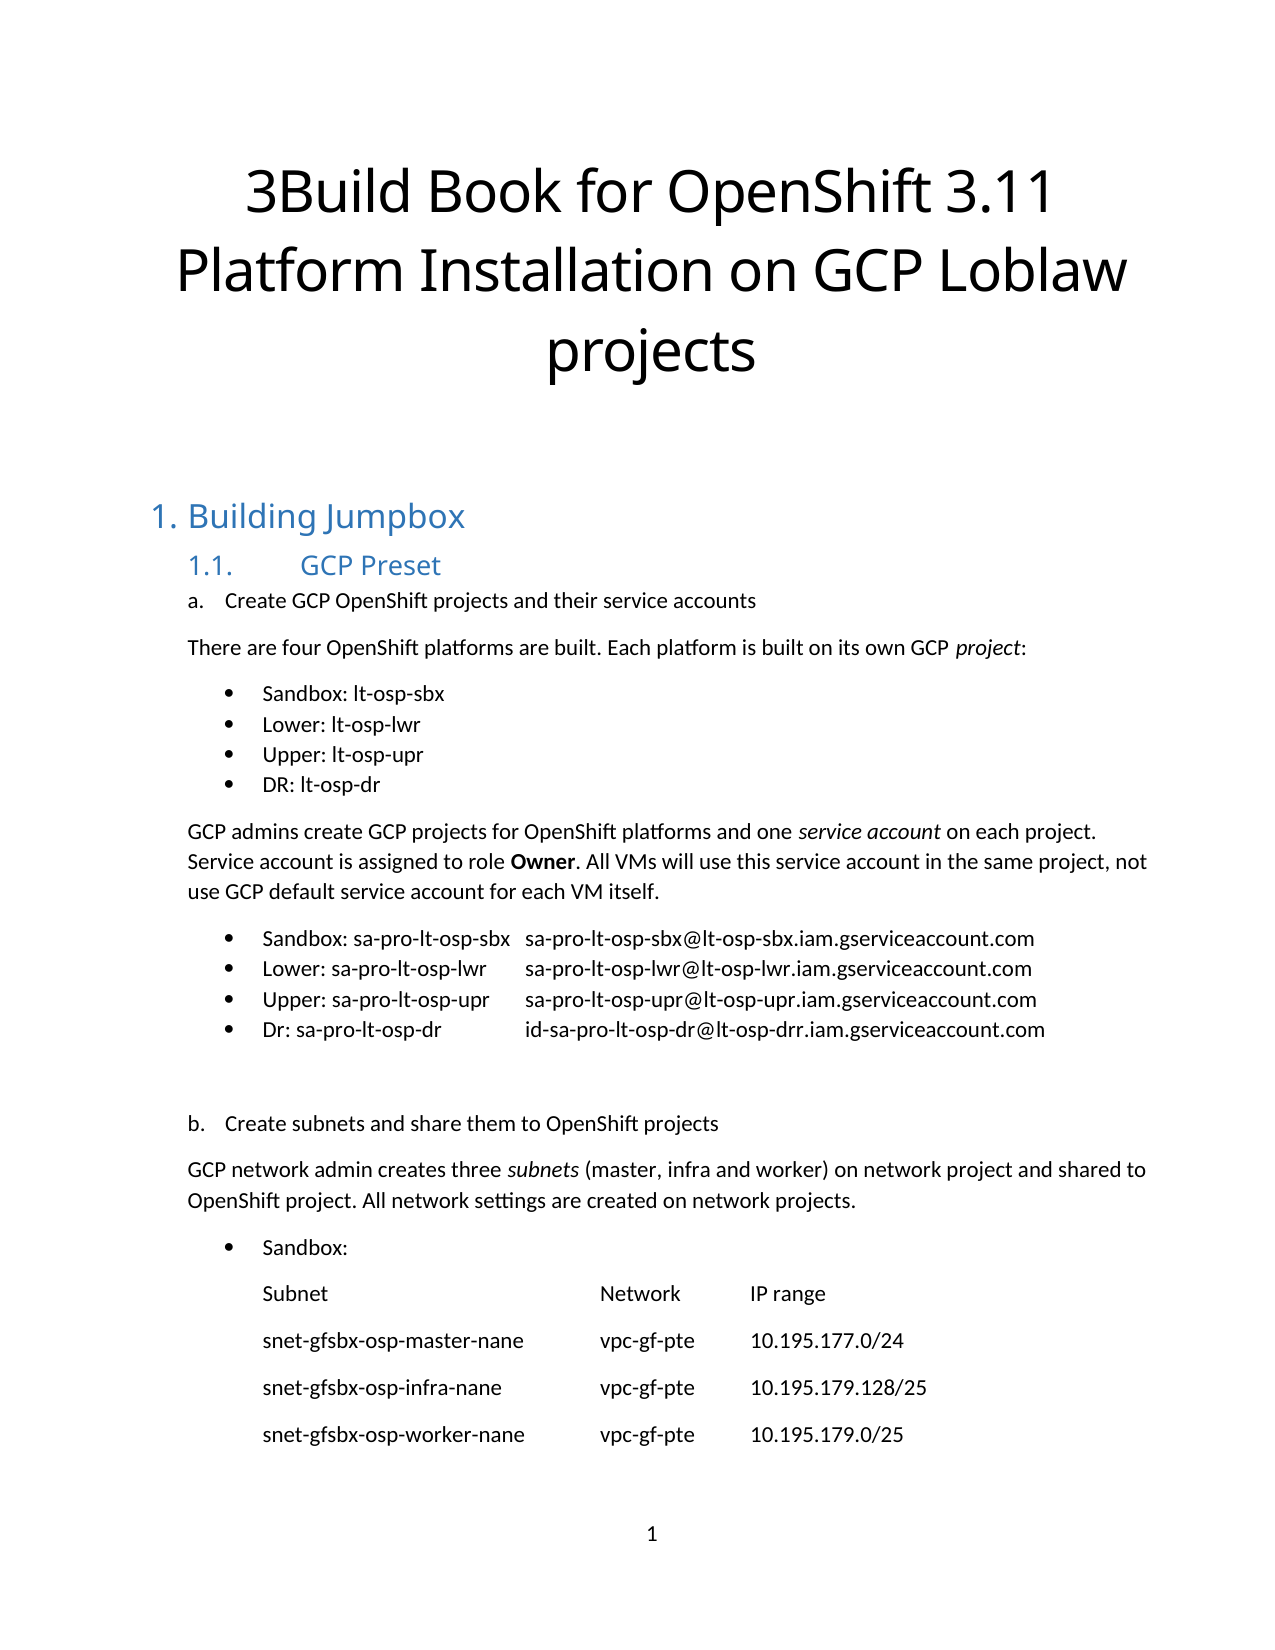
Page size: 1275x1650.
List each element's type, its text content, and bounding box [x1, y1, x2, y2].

list DR: lt-osp-dr [225, 770, 1153, 798]
list Sandbox: [225, 1233, 1153, 1261]
text snet-gfsbx-osp-infra-nane vpc-gf-pte 10.195.179.128/25 [262, 1373, 1153, 1401]
text There are four OpenShift platforms are built. Each platform is built on its own GCP project: [187, 633, 1153, 661]
text snet-gfsbx-osp-worker-nane vpc-gf-pte 10.195.179.0/25 [262, 1420, 1153, 1448]
subtitle Building Jumpbox [150, 493, 1153, 538]
text snet-gfsbx-osp-master-nane vpc-gf-pte 10.195.177.0/24 [262, 1326, 1153, 1354]
list Lower: sa-pro-lt-osp-lwr sa-pro-lt-osp-lwr@lt-osp-lwr.iam.gserviceaccount.com [225, 954, 1153, 983]
list Lower: lt-osp-lwr [225, 710, 1153, 738]
title 3Build Book for OpenShift 3.11 Platform Installation on GCP Loblaw projects [150, 150, 1153, 388]
list Upper: sa-pro-lt-osp-upr sa-pro-lt-osp-upr@lt-osp-upr.iam.gserviceaccount.com [225, 985, 1153, 1013]
list Upper: lt-osp-upr [225, 740, 1153, 768]
text Subnet Network IP range [262, 1279, 1153, 1308]
text GCP admins create GCP projects for OpenShift platforms and one service account on each project. Service account is assigned to role Owner. All VMs will use this service account in the same project, not use GCP default service account for each VM itself. [187, 817, 1153, 906]
list Create GCP OpenShift projects and their service accounts [187, 586, 1153, 614]
list Create subnets and share them to OpenShift projects [187, 1109, 1153, 1137]
text GCP network admin creates three subnets (master, infra and worker) on network project and shared to OpenShift project. All network settings are created on network projects. [187, 1156, 1153, 1214]
list Sandbox: sa-pro-lt-osp-sbx sa-pro-lt-osp-sbx@lt-osp-sbx.iam.gserviceaccount.com [225, 924, 1153, 952]
list Sandbox: lt-osp-sbx [225, 679, 1153, 708]
list Dr: sa-pro-lt-osp-dr id-sa-pro-lt-osp-dr@lt-osp-drr.iam.gserviceaccount.com [225, 1015, 1153, 1043]
subtitle GCP Preset [187, 546, 1153, 583]
